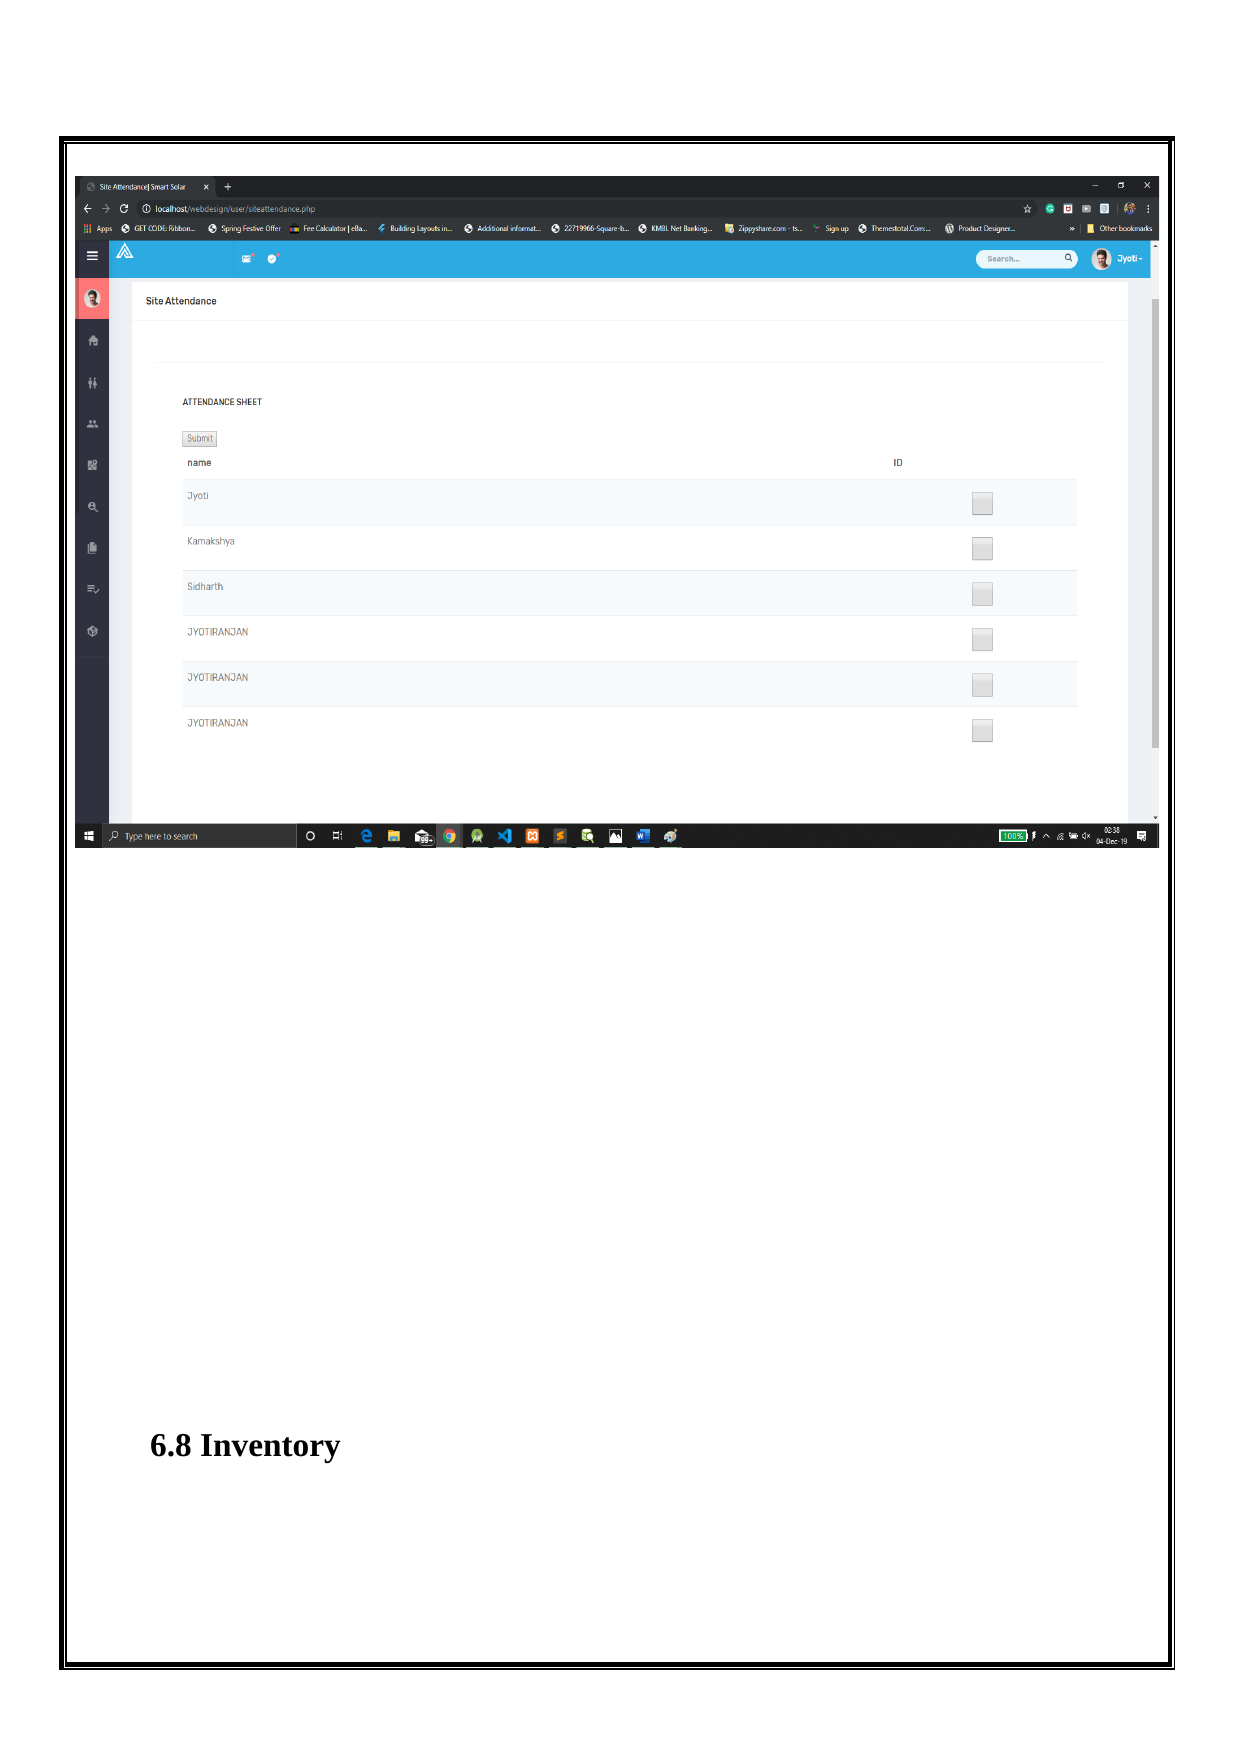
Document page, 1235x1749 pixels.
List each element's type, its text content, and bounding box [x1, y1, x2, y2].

text 6.8 Inventory [75, 1425, 1159, 1463]
picture [75, 176, 1160, 848]
